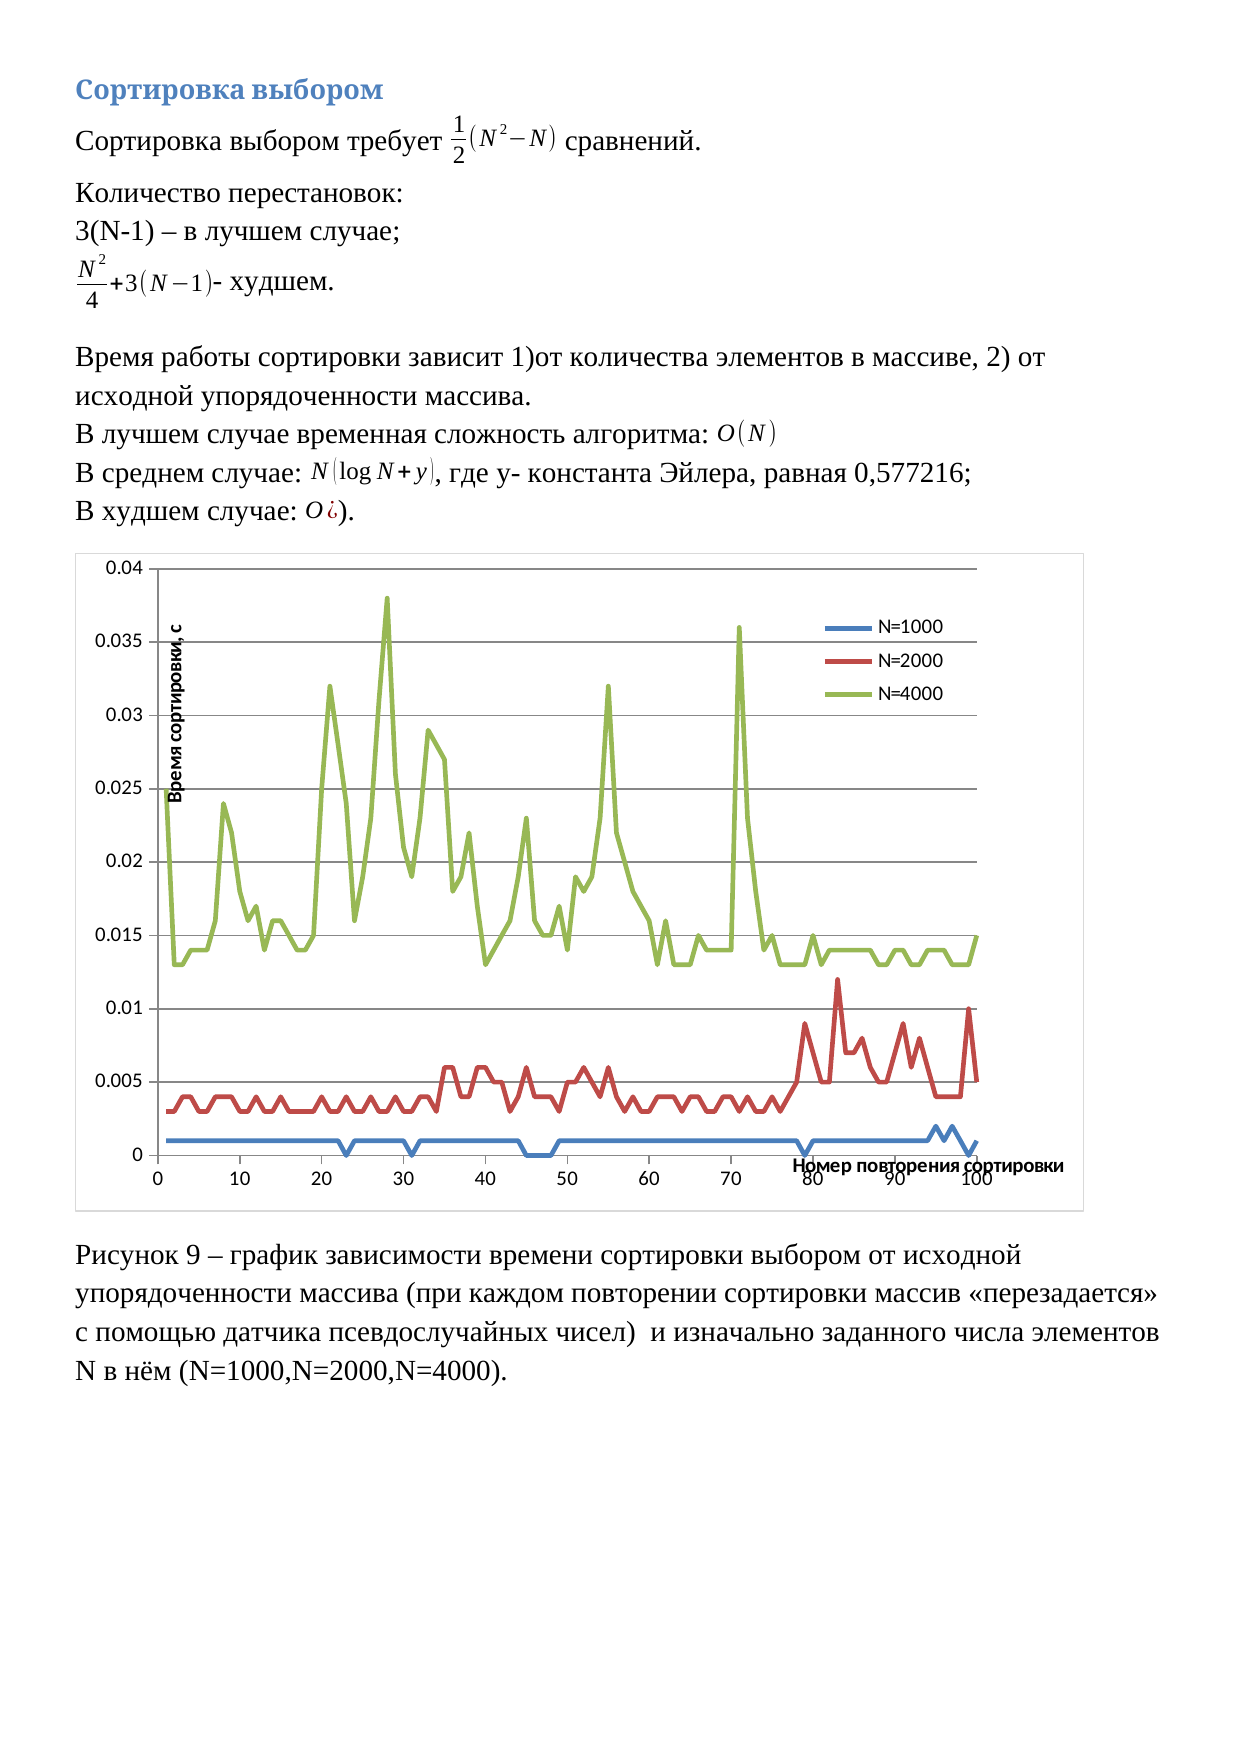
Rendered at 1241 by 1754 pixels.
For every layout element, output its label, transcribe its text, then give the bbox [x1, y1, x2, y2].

text Сортировка выбором требует сравнений. Количество перестановок: 3(N-1) – в лучшем случае; - худшем. [75, 111, 1165, 313]
subtitle Сортировка выбором [75, 75, 1165, 106]
text Время работы сортировки зависит 1)от количества элементов в массиве, 2) от исходной упорядоченности массива. В лучшем случае временная сложность алгоритма: В среднем случае: , где y- константа Эйлера, равная 0,577216; В худшем случае: ). [75, 339, 1165, 527]
text Рисунок 9 – график зависимости времени сортировки выбором от исходной упорядоченности массива (при каждом повторении сортировки массив «перезадается» с помощью датчика псевдослучайных чисел) и изначально заданного числа элементов N в нём (N=1000,N=2000,N=4000). [75, 1237, 1165, 1386]
